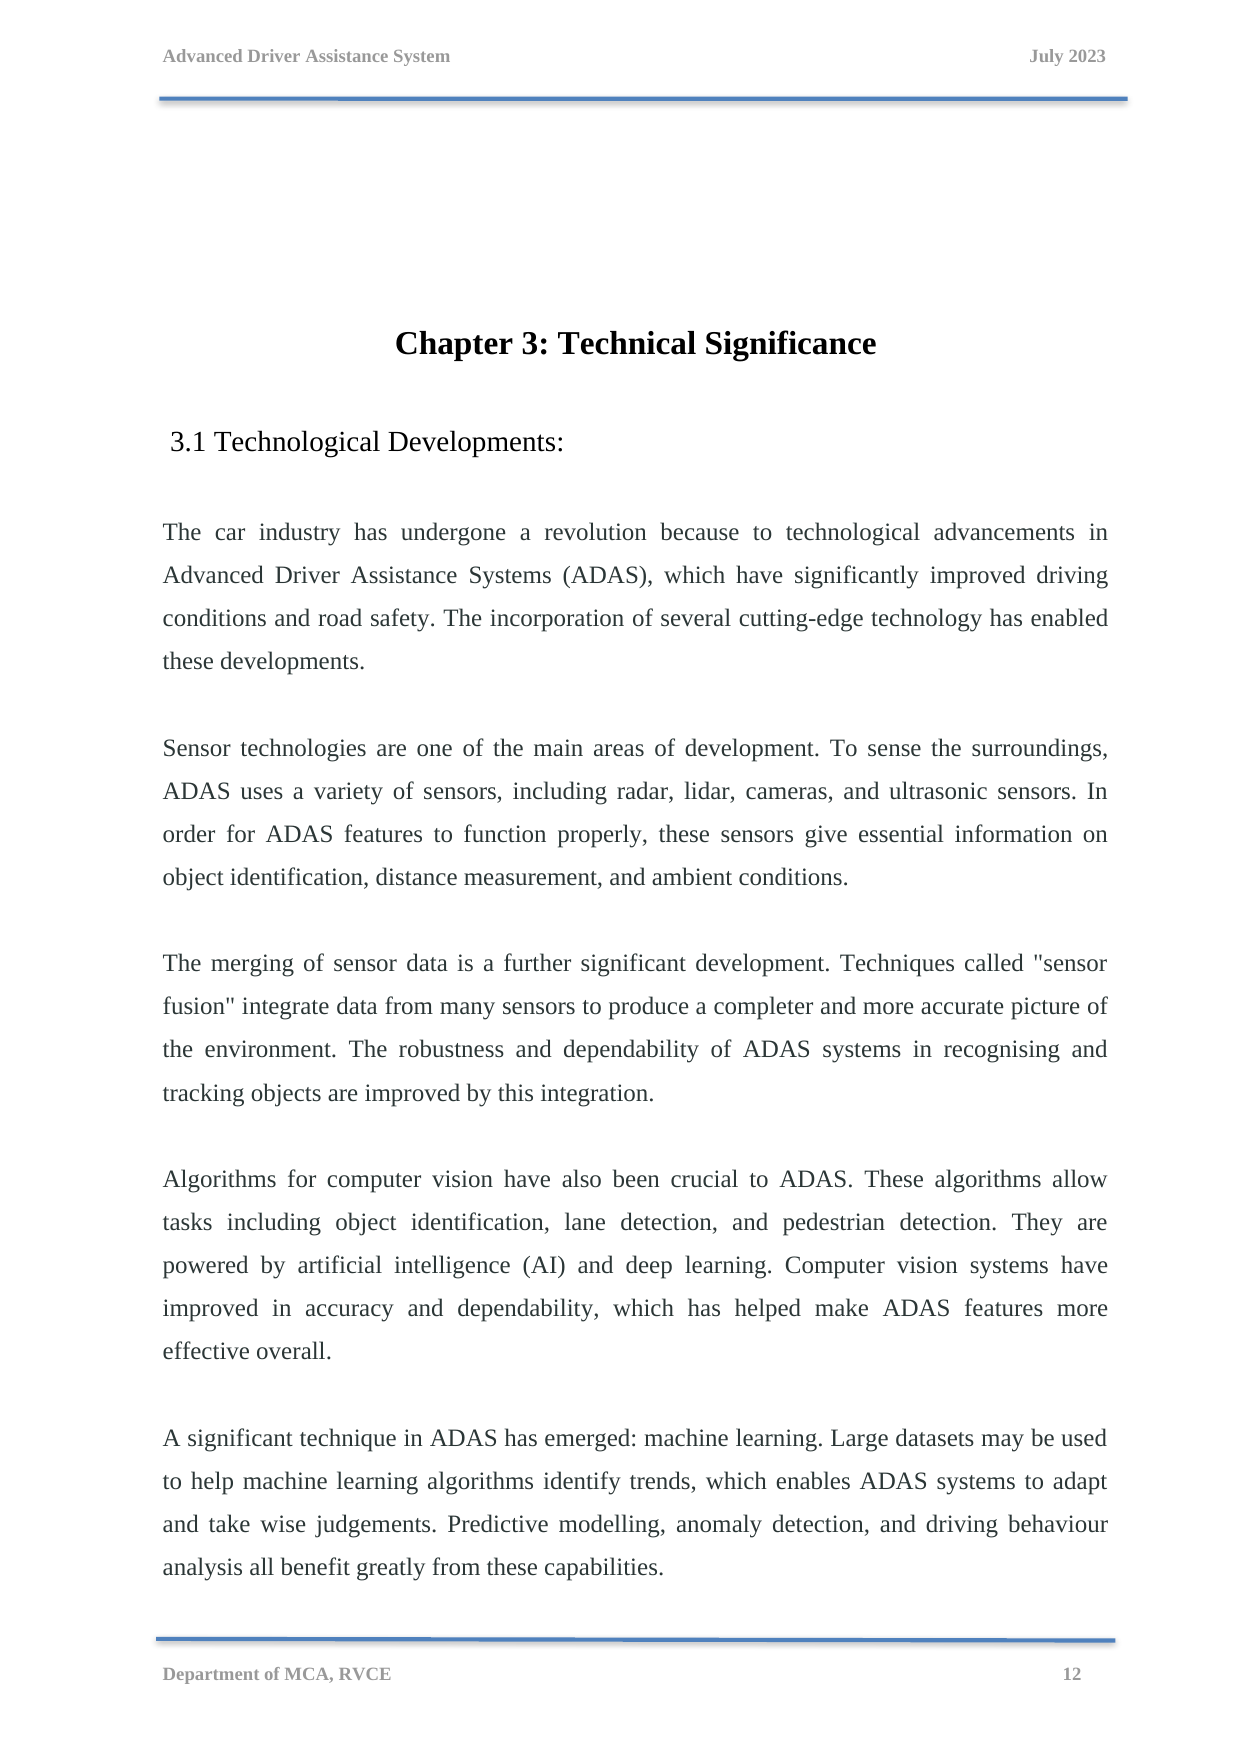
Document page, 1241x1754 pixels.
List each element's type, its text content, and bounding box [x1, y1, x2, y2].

text A significant technique in ADAS has emerged: machine learning. Large datasets may be used to help machine learning algorithms identify trends, which enables ADAS systems to adapt and take wise judgements. Predictive modelling, anomaly detection, and driving behaviour analysis all benefit greatly from these capabilities. [162, 1423, 1109, 1581]
text Sensor technologies are one of the main areas of development. To sense the surroundings, ADAS uses a variety of sensors, including radar, lidar, cameras, and ultrasonic sensors. In order for ADAS features to function properly, these sensors give essential information on object identification, distance measurement, and ambient conditions. [162, 733, 1109, 891]
text Algorithms for computer vision have also been crucial to ADAS. These algorithms allow tasks including object identification, lane detection, and pedestrian detection. They are powered by artificial intelligence (AI) and deep learning. Computer vision systems have improved in accuracy and dependability, which has helped make ADAS features more effective overall. [162, 1164, 1109, 1365]
text The merging of sensor data is a further significant development. Techniques called "sensor fusion" integrate data from many sensors to produce a completer and more accurate picture of the environment. The robustness and dependability of ADAS systems in recognising and tracking objects are improved by this integration. [162, 948, 1109, 1106]
text 3.1 Technological Developments: [162, 424, 1109, 457]
text The car industry has undergone a revolution because to technological advancements in Advanced Driver Assistance Systems (ADAS), which have significantly improved driving conditions and road safety. The incorporation of several cutting-edge technology has enabled these developments. [162, 517, 1109, 675]
text Chapter 3: Technical Significance [162, 323, 1109, 361]
